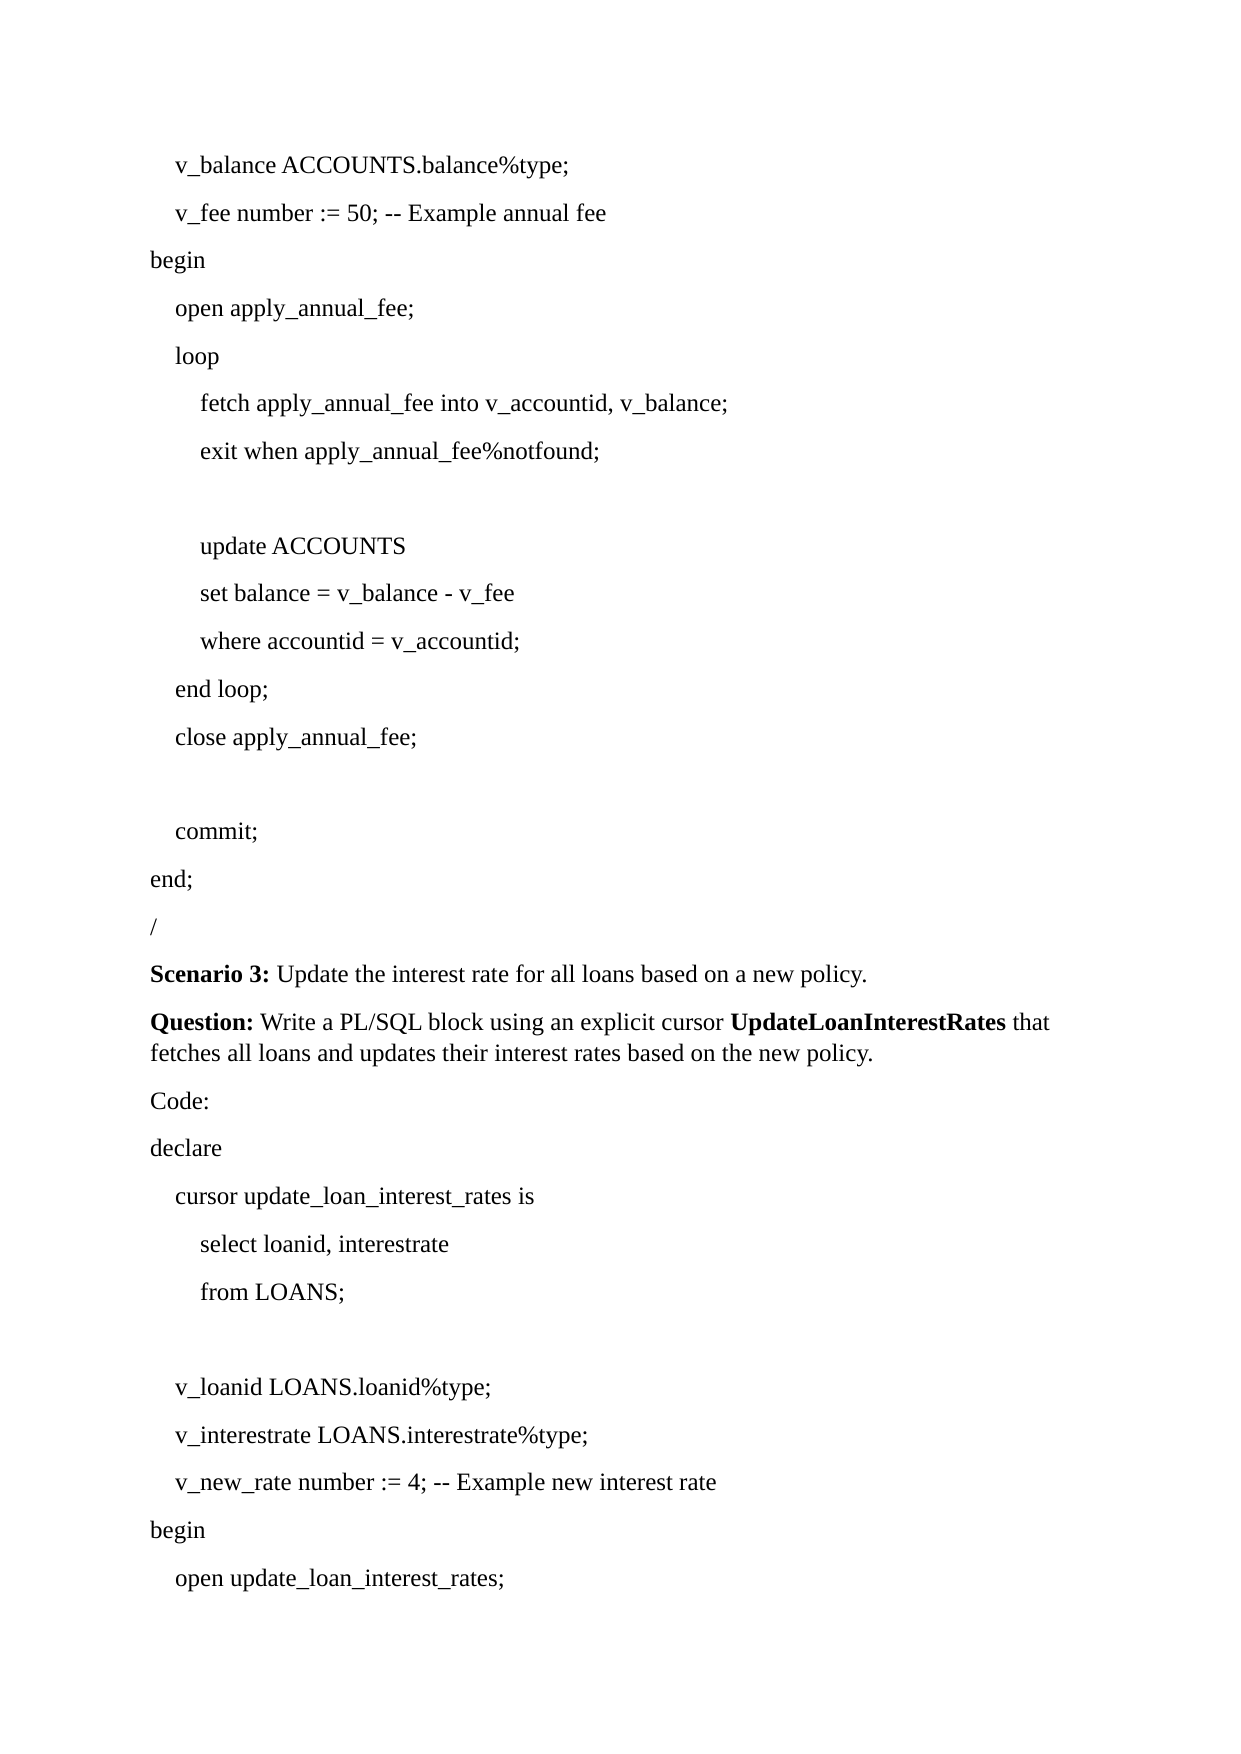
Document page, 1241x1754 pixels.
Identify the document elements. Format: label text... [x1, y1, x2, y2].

text update ACCOUNTS [150, 531, 1090, 559]
text begin [150, 245, 1090, 274]
text end; [150, 864, 1090, 893]
text select loanid, interestrate [150, 1229, 1090, 1258]
text loop [150, 341, 1090, 369]
text close apply_annual_fee; [150, 722, 1090, 750]
text Scenario 3: Update the interest rate for all loans based on a new policy. [150, 959, 1090, 988]
text declare [150, 1133, 1090, 1162]
text from LOANS; [150, 1277, 1090, 1305]
text / [150, 912, 1090, 940]
text set balance = v_balance - v_fee [150, 578, 1090, 607]
text Question: Write a PL/SQL block using an explicit cursor UpdateLoanInterestRates that fetches all loans and updates their interest rates based on the new policy. [150, 1007, 1090, 1067]
text open update_loan_interest_rates; [150, 1563, 1090, 1592]
text where accountid = v_accountid; [150, 626, 1090, 655]
text v_loanid LOANS.loanid%type; [150, 1372, 1090, 1401]
text cursor update_loan_interest_rates is [150, 1181, 1090, 1210]
text exit when apply_annual_fee%notfound; [150, 436, 1090, 465]
text commit; [150, 816, 1090, 845]
text v_fee number := 50; -- Example annual fee [150, 198, 1090, 226]
text begin [150, 1515, 1090, 1544]
text fetch apply_annual_fee into v_accountid, v_balance; [150, 388, 1090, 417]
text v_interestrate LOANS.interestrate%type; [150, 1420, 1090, 1448]
text open apply_annual_fee; [150, 293, 1090, 322]
text v_balance ACCOUNTS.balance%type; [150, 150, 1090, 179]
text end loop; [150, 674, 1090, 703]
text v_new_rate number := 4; -- Example new interest rate [150, 1467, 1090, 1496]
text Code: [150, 1086, 1090, 1114]
